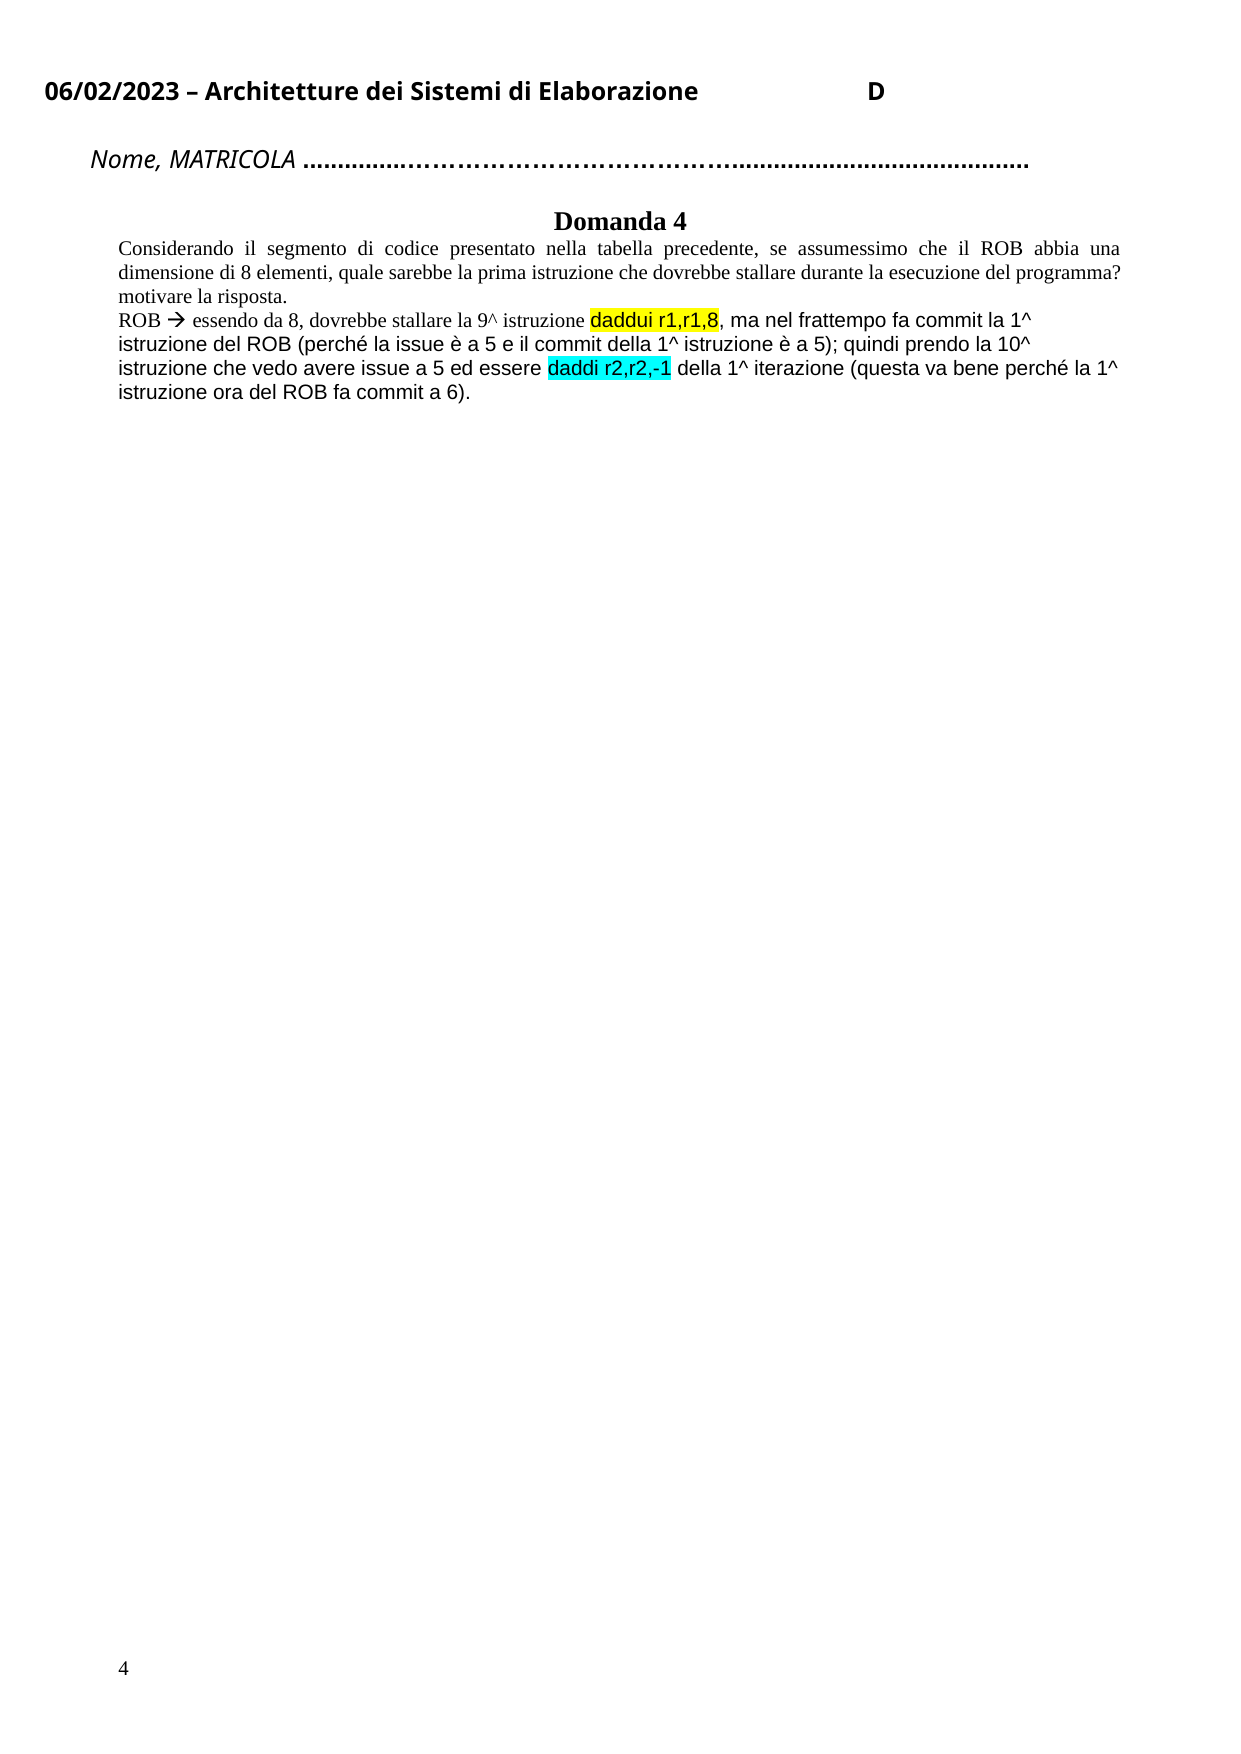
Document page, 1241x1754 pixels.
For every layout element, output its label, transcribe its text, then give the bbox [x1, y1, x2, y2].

text ROB essendo da 8, dovrebbe stallare la 9^ istruzione daddui r1,r1,8, ma nel frattempo fa commit la 1^ istruzione del ROB (perché la issue è a 5 e il commit della 1^ istruzione è a 5); quindi prendo la 10^ istruzione che vedo avere issue a 5 ed essere daddi r2,r2,-1 della 1^ iterazione (questa va bene perché la 1^ istruzione ora del ROB fa commit a 6). [118, 308, 1122, 404]
text Domanda 4 [118, 205, 1122, 236]
text Considerando il segmento di codice presentato nella tabella precedente, se assumessimo che il ROB abbia una dimensione di 8 elementi, quale sarebbe la prima istruzione che dovrebbe stallare durante la esecuzione del programma? motivare la risposta. [118, 236, 1122, 308]
